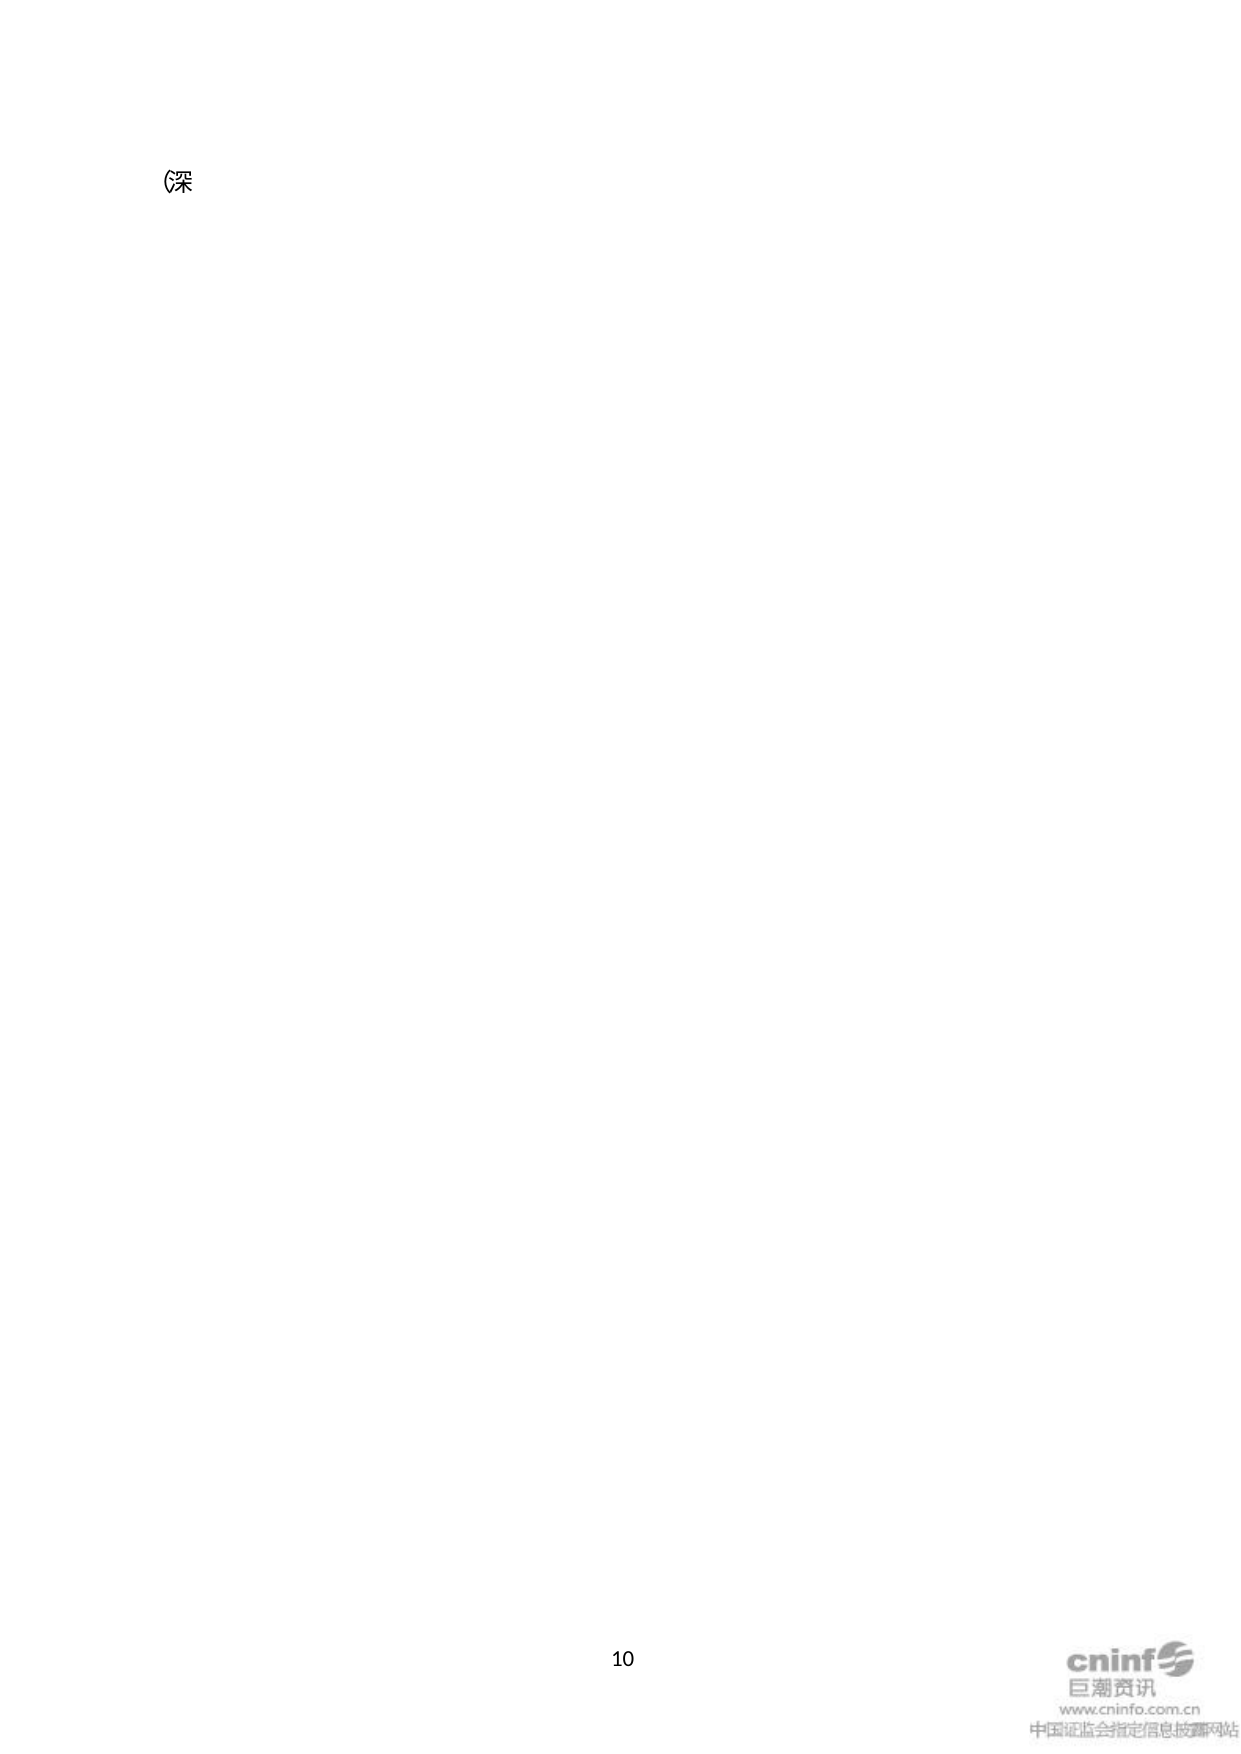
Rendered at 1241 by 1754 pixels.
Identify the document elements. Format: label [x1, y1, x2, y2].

picture [1029, 1633, 1241, 1754]
text [148, 164, 1094, 199]
